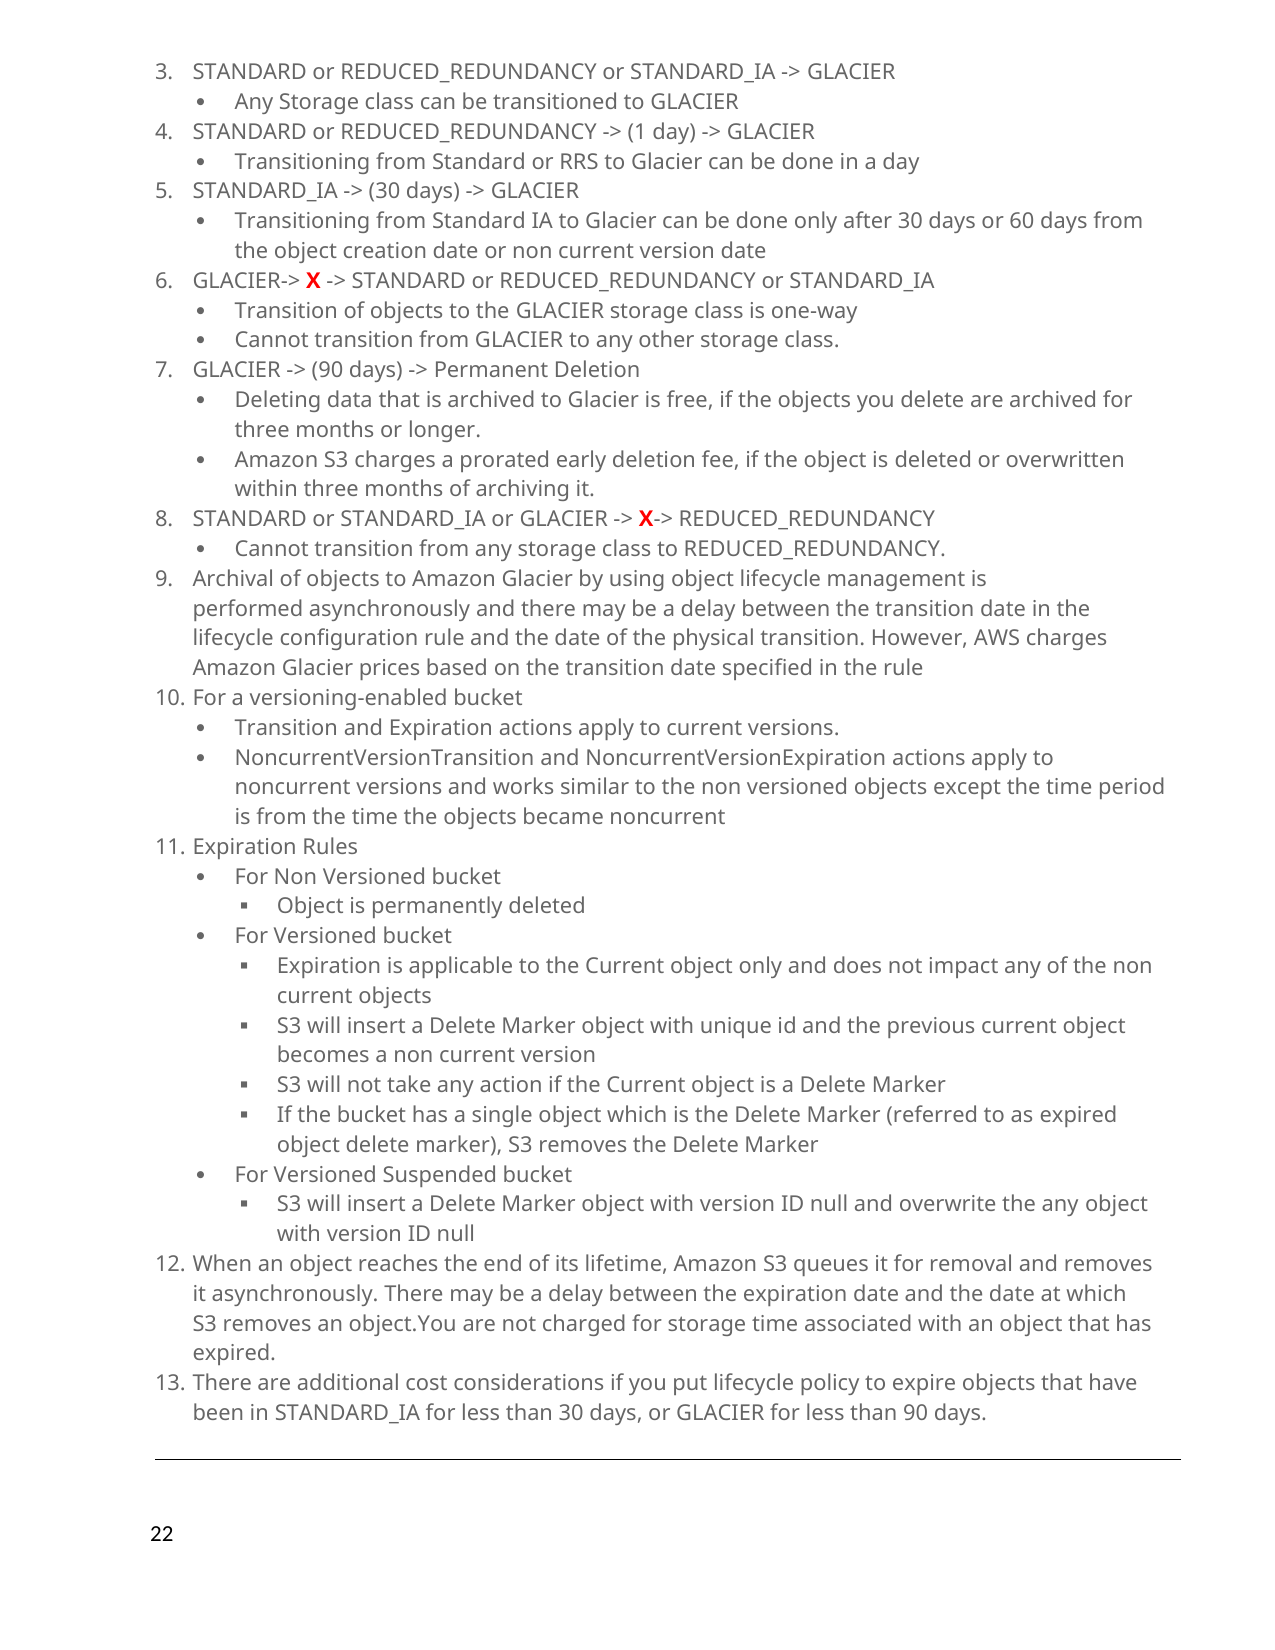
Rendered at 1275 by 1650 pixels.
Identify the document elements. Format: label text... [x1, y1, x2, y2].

list S3 will insert a Delete Marker object with unique id and the previous current object becomes a non current version [239, 1009, 1181, 1069]
list Transition of objects to the GLACIER storage class is one-way [197, 294, 1181, 324]
list GLACIER-> X -> STANDARD or REDUCED_REDUNDANCY or STANDARD_IA [155, 265, 1181, 294]
list There are additional cost considerations if you put lifecycle policy to expire objects that have been in STANDARD_IA for less than 30 days, or GLACIER for less than 90 days. [155, 1367, 1181, 1427]
list Deleting data that is archived to Glacier is free, if the objects you delete are archived for three months or longer. [197, 384, 1181, 443]
list For Versioned bucket [197, 920, 1181, 950]
list NoncurrentVersionTransition and NoncurrentVersionExpiration actions apply to noncurrent versions and works similar to the non versioned objects except the time period is from the time the objects became noncurrent [197, 741, 1181, 831]
list STANDARD or STANDARD_IA or GLACIER -> X-> REDUCED_REDUNDANCY [155, 503, 1181, 533]
list When an object reaches the end of its lifetime, Amazon S3 queues it for removal and removes it asynchronously. There may be a delay between the expiration date and the date at which S3 removes an object.You are not charged for storage time associated with an object that has expired. [155, 1248, 1181, 1367]
list For a versioning-enabled bucket [155, 682, 1181, 712]
list If the bucket has a single object which is the Delete Marker (referred to as expired object delete marker), S3 removes the Delete Marker [239, 1099, 1181, 1158]
list For Non Versioned bucket [197, 861, 1181, 890]
list Transitioning from Standard or RRS to Glacier can be done in a day [197, 146, 1181, 175]
list Transition and Expiration actions apply to current versions. [197, 712, 1181, 741]
list Cannot transition from GLACIER to any other storage class. [197, 324, 1181, 354]
list STANDARD or REDUCED_REDUNDANCY or STANDARD_IA -> GLACIER [155, 56, 1181, 86]
list Any Storage class can be transitioned to GLACIER [197, 86, 1181, 116]
list S3 will not take any action if the Current object is a Delete Marker [239, 1069, 1181, 1099]
list Archival of objects to Amazon Glacier by using object lifecycle management is performed asynchronously and there may be a delay between the transition date in the lifecycle configuration rule and the date of the physical transition. However, AWS charges Amazon Glacier prices based on the transition date specified in the rule [155, 563, 1181, 682]
list Amazon S3 charges a prorated early deletion fee, if the object is deleted or overwritten within three months of archiving it. [197, 443, 1181, 503]
list For Versioned Suspended bucket [197, 1158, 1181, 1188]
list Expiration is applicable to the Current object only and does not impact any of the non current objects [239, 950, 1181, 1009]
list GLACIER -> (90 days) -> Permanent Deletion [155, 354, 1181, 384]
list Cannot transition from any storage class to REDUCED_REDUNDANCY. [197, 533, 1181, 563]
list STANDARD_IA -> (30 days) -> GLACIER [155, 175, 1181, 205]
list S3 will insert a Delete Marker object with version ID null and overwrite the any object with version ID null [239, 1188, 1181, 1248]
list Transitioning from Standard IA to Glacier can be done only after 30 days or 60 days from the object creation date or non current version date [197, 205, 1181, 265]
list Expiration Rules [155, 831, 1181, 861]
list STANDARD or REDUCED_REDUNDANCY -> (1 day) -> GLACIER [155, 116, 1181, 146]
list Object is permanently deleted [239, 890, 1181, 920]
